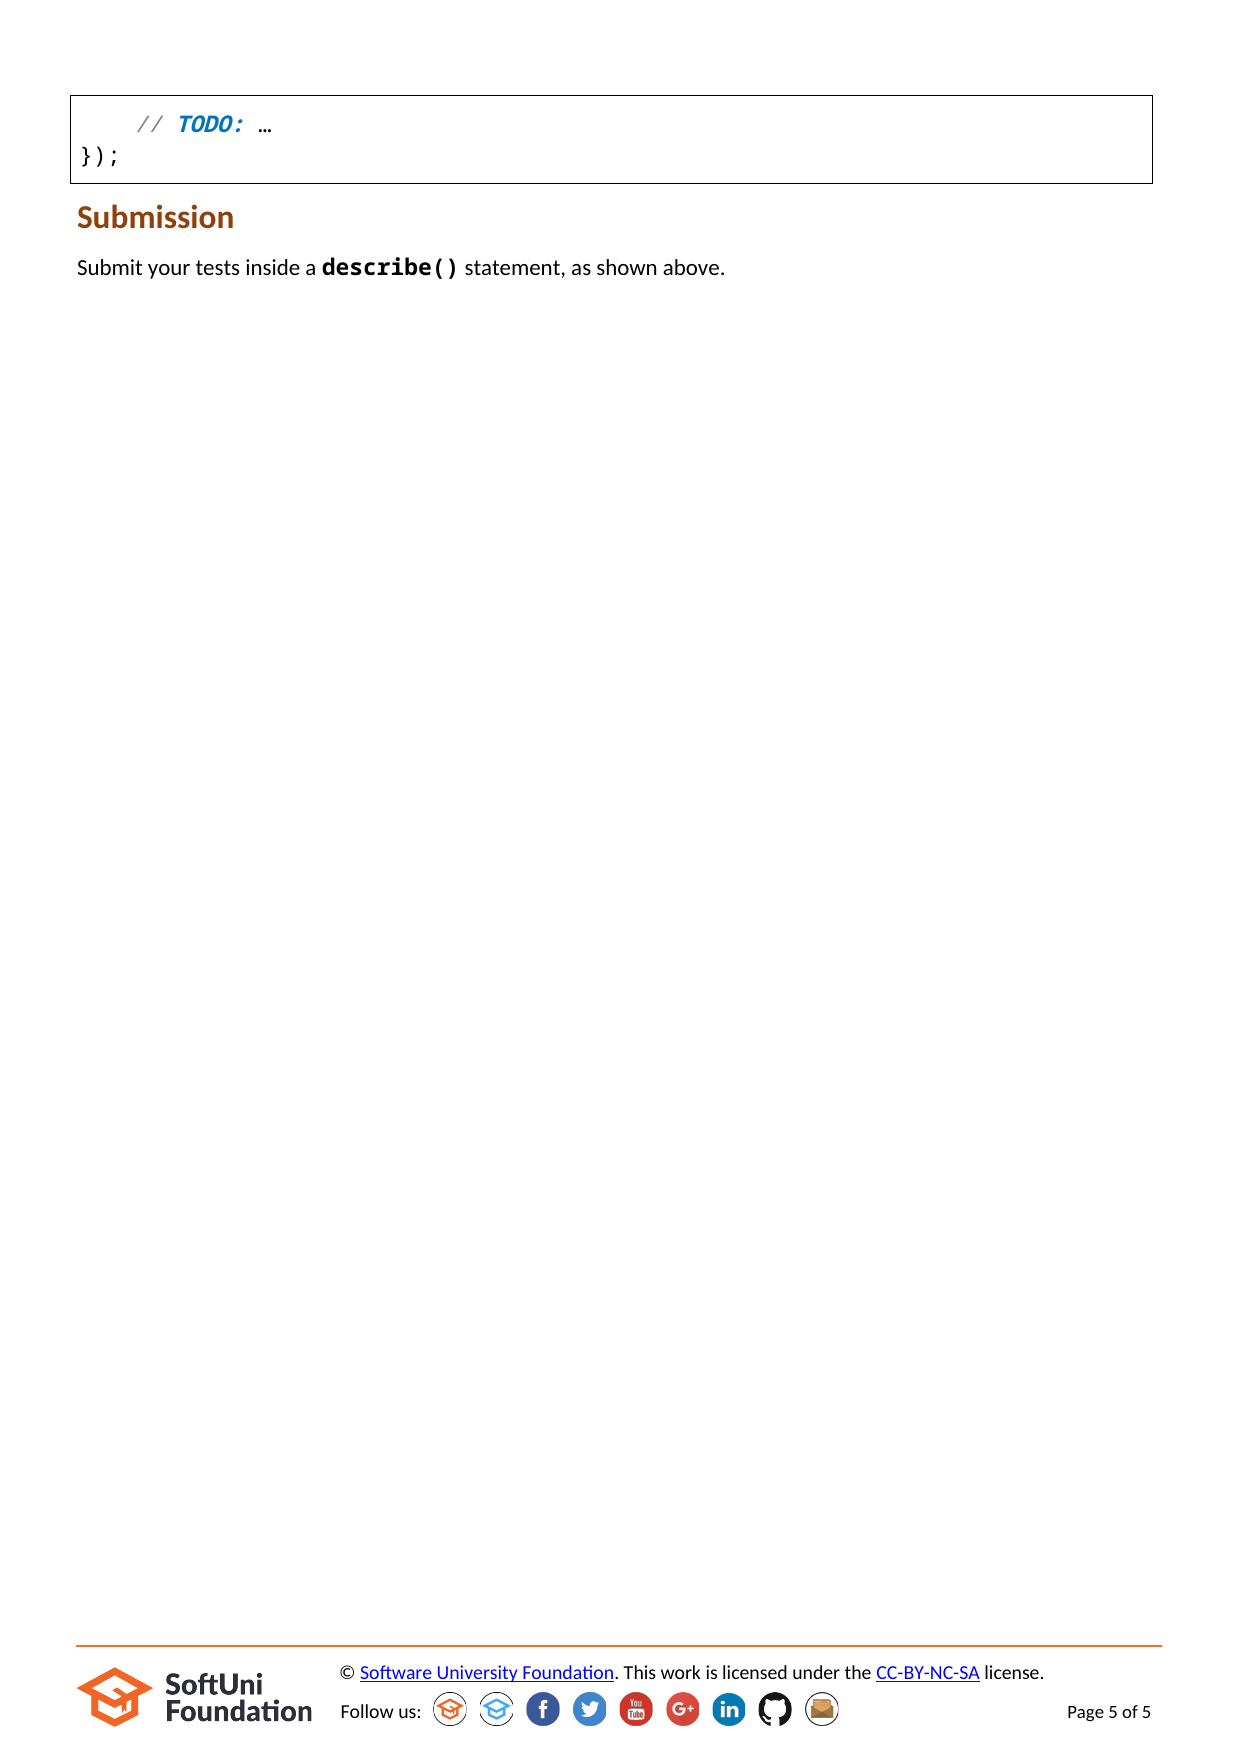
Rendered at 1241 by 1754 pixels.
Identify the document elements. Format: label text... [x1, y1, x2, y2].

text Submit your tests inside a describe() statement, as shown above. [77, 251, 1163, 282]
picture [666, 1692, 700, 1726]
picture [712, 1716, 722, 1726]
picture [76, 1667, 312, 1727]
picture [727, 1707, 738, 1717]
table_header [71, 96, 1152, 182]
picture [758, 1692, 792, 1726]
subtitle Submission [77, 196, 1163, 237]
picture [805, 1692, 839, 1726]
picture [433, 1692, 467, 1726]
picture [480, 1692, 513, 1726]
picture [526, 1692, 560, 1726]
picture [736, 1716, 746, 1726]
picture [619, 1692, 653, 1726]
picture [712, 1693, 722, 1703]
picture [573, 1692, 607, 1726]
picture [736, 1693, 746, 1703]
